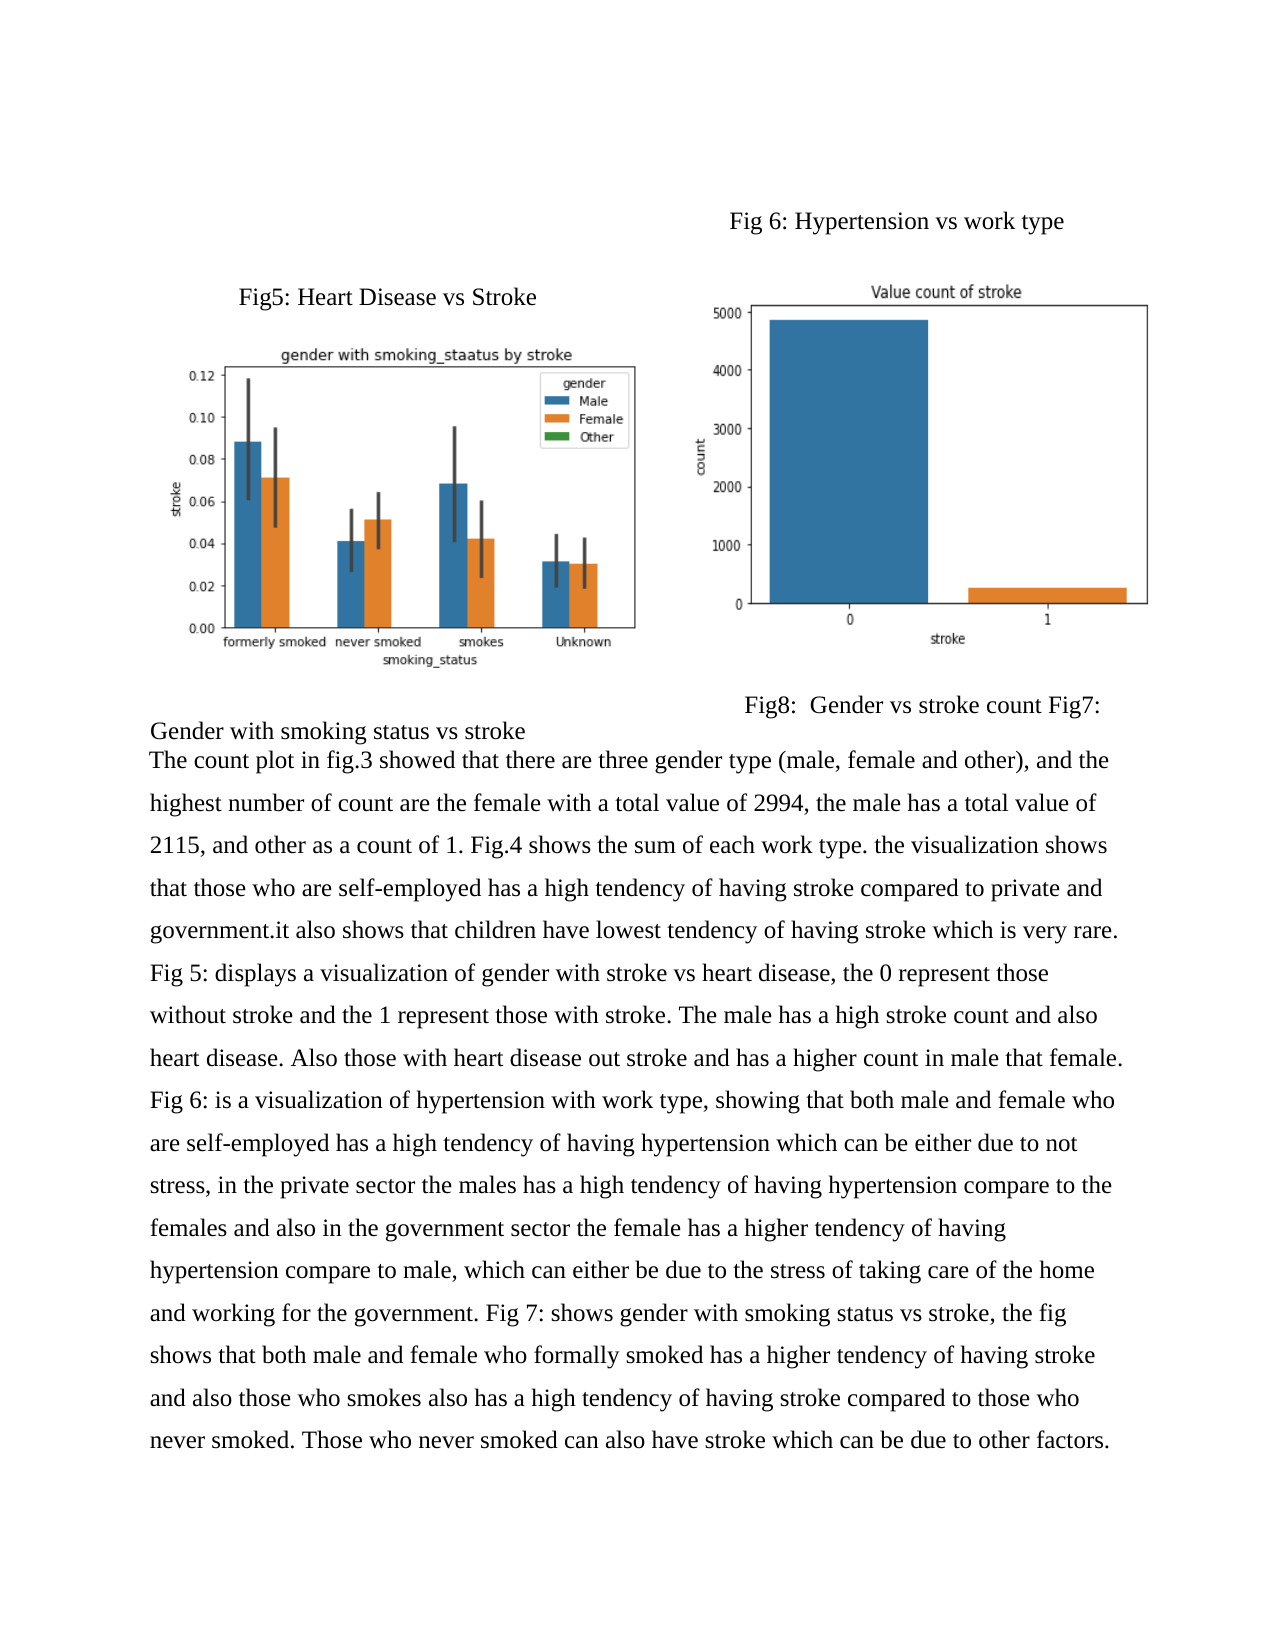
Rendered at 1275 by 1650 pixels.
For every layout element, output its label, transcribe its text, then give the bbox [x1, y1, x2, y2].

picture [687, 275, 1154, 655]
picture [162, 340, 643, 674]
text Fig 6: Hypertension vs work type [150, 206, 1204, 235]
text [148, 745, 1128, 1454]
text Fig8: Gender vs stroke count Fig7: Gender with smoking status vs stroke [150, 693, 1101, 745]
